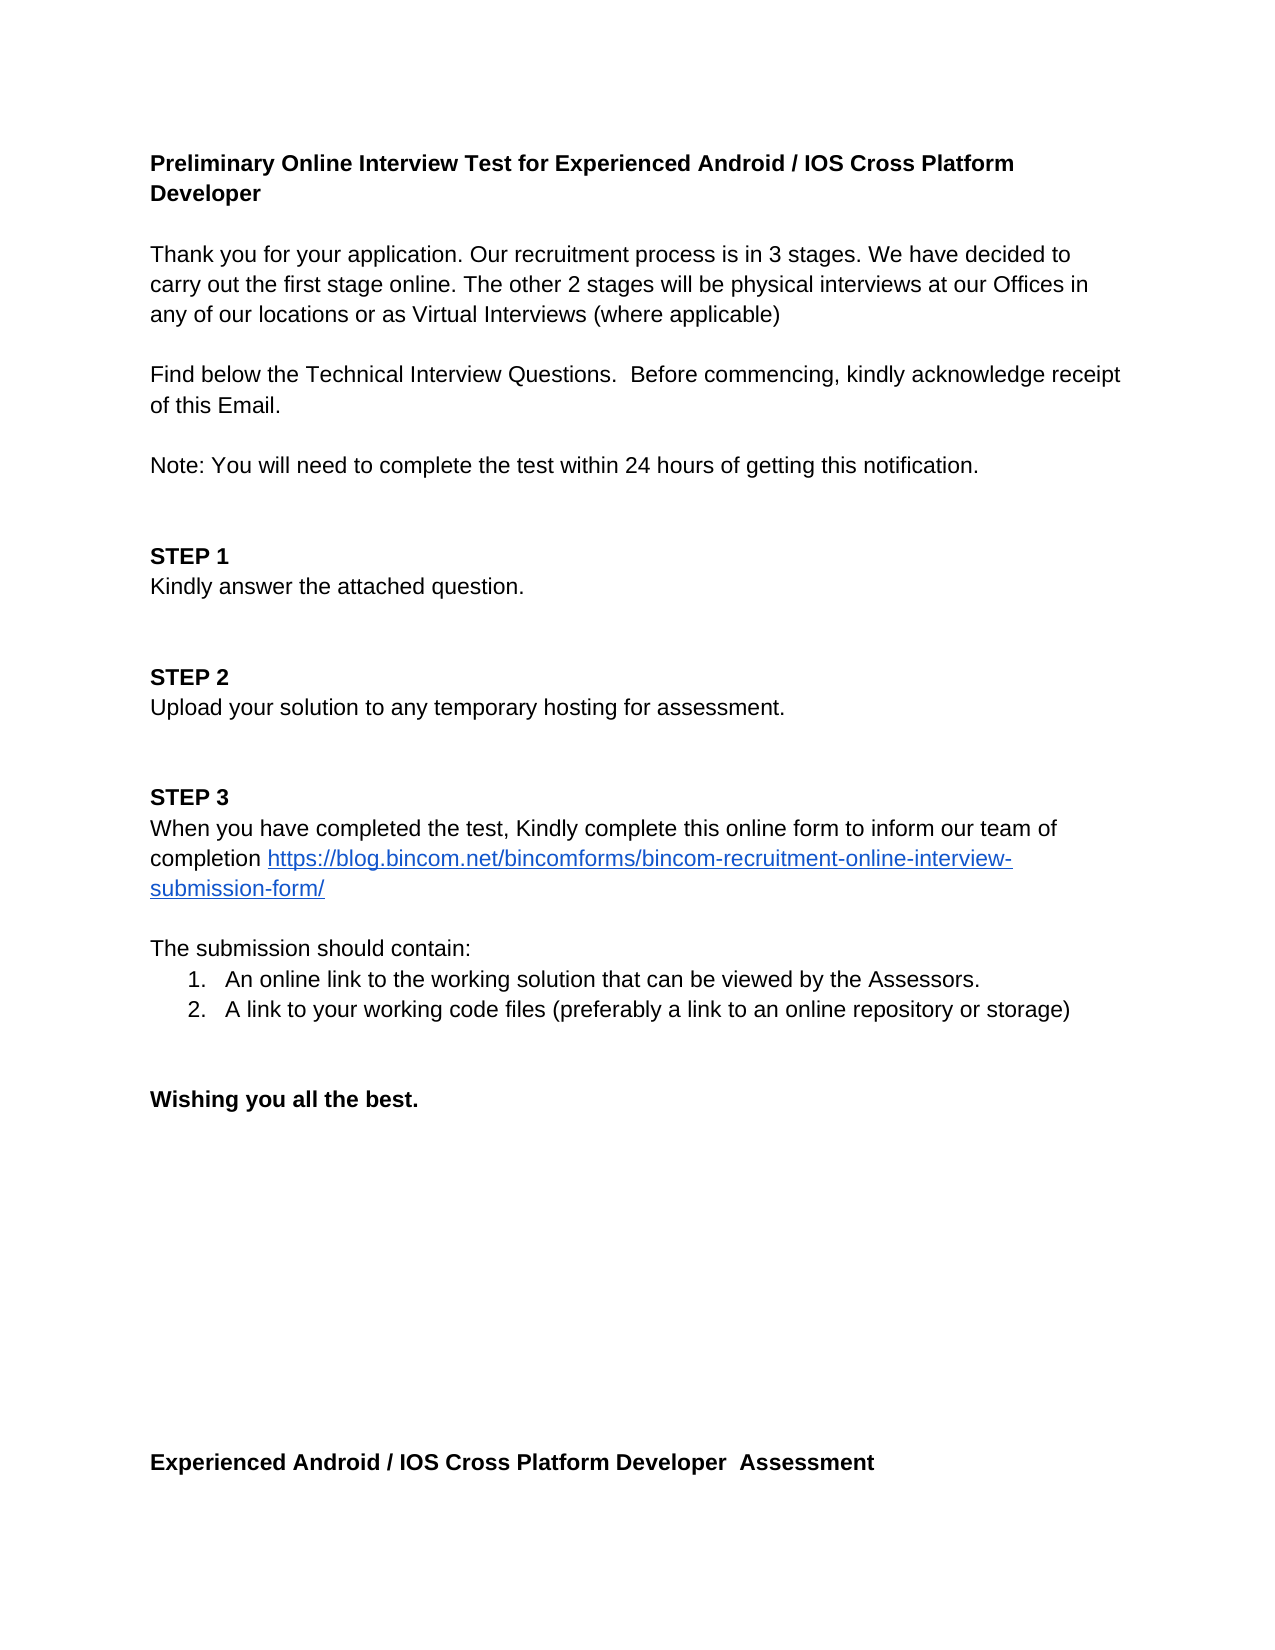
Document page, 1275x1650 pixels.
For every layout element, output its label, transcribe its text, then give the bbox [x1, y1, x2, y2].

text Find below the Technical Interview Questions. Before commencing, kindly acknowledge receipt of this Email. [150, 361, 1125, 418]
text Preliminary Online Interview Test for Experienced Android / IOS Cross Platform Developer [150, 150, 1125, 207]
list A link to your working code files (preferably a link to an online repository or storage) [187, 996, 1125, 1022]
text When you have completed the test, Kindly complete this online form to inform our team of completion https://blog.bincom.net/bincomforms/bincom-recruitment-online-interview-submission-form/ [150, 814, 1125, 901]
text Wishing you all the best. [150, 1086, 1125, 1113]
text Upload your solution to any temporary hosting for assessment. [150, 694, 1125, 750]
text Note: You will need to complete the test within 24 hours of getting this notification. [150, 452, 1125, 478]
text Kindly answer the attached question. [150, 573, 1125, 660]
text STEP 1 [150, 543, 1125, 569]
text Thank you for your application. Our recruitment process is in 3 stages. We have decided to carry out the first stage online. The other 2 stages will be physical interviews at our Offices in any of our locations or as Virtual Interviews (where applicable) [150, 241, 1125, 327]
text STEP 3 [150, 784, 1125, 811]
text Experienced Android / IOS Cross Platform Developer Assessment [150, 1449, 1125, 1475]
text STEP 2 [150, 663, 1125, 690]
text The submission should contain: [150, 935, 1125, 962]
list An online link to the working solution that can be viewed by the Assessors. [187, 966, 1125, 992]
